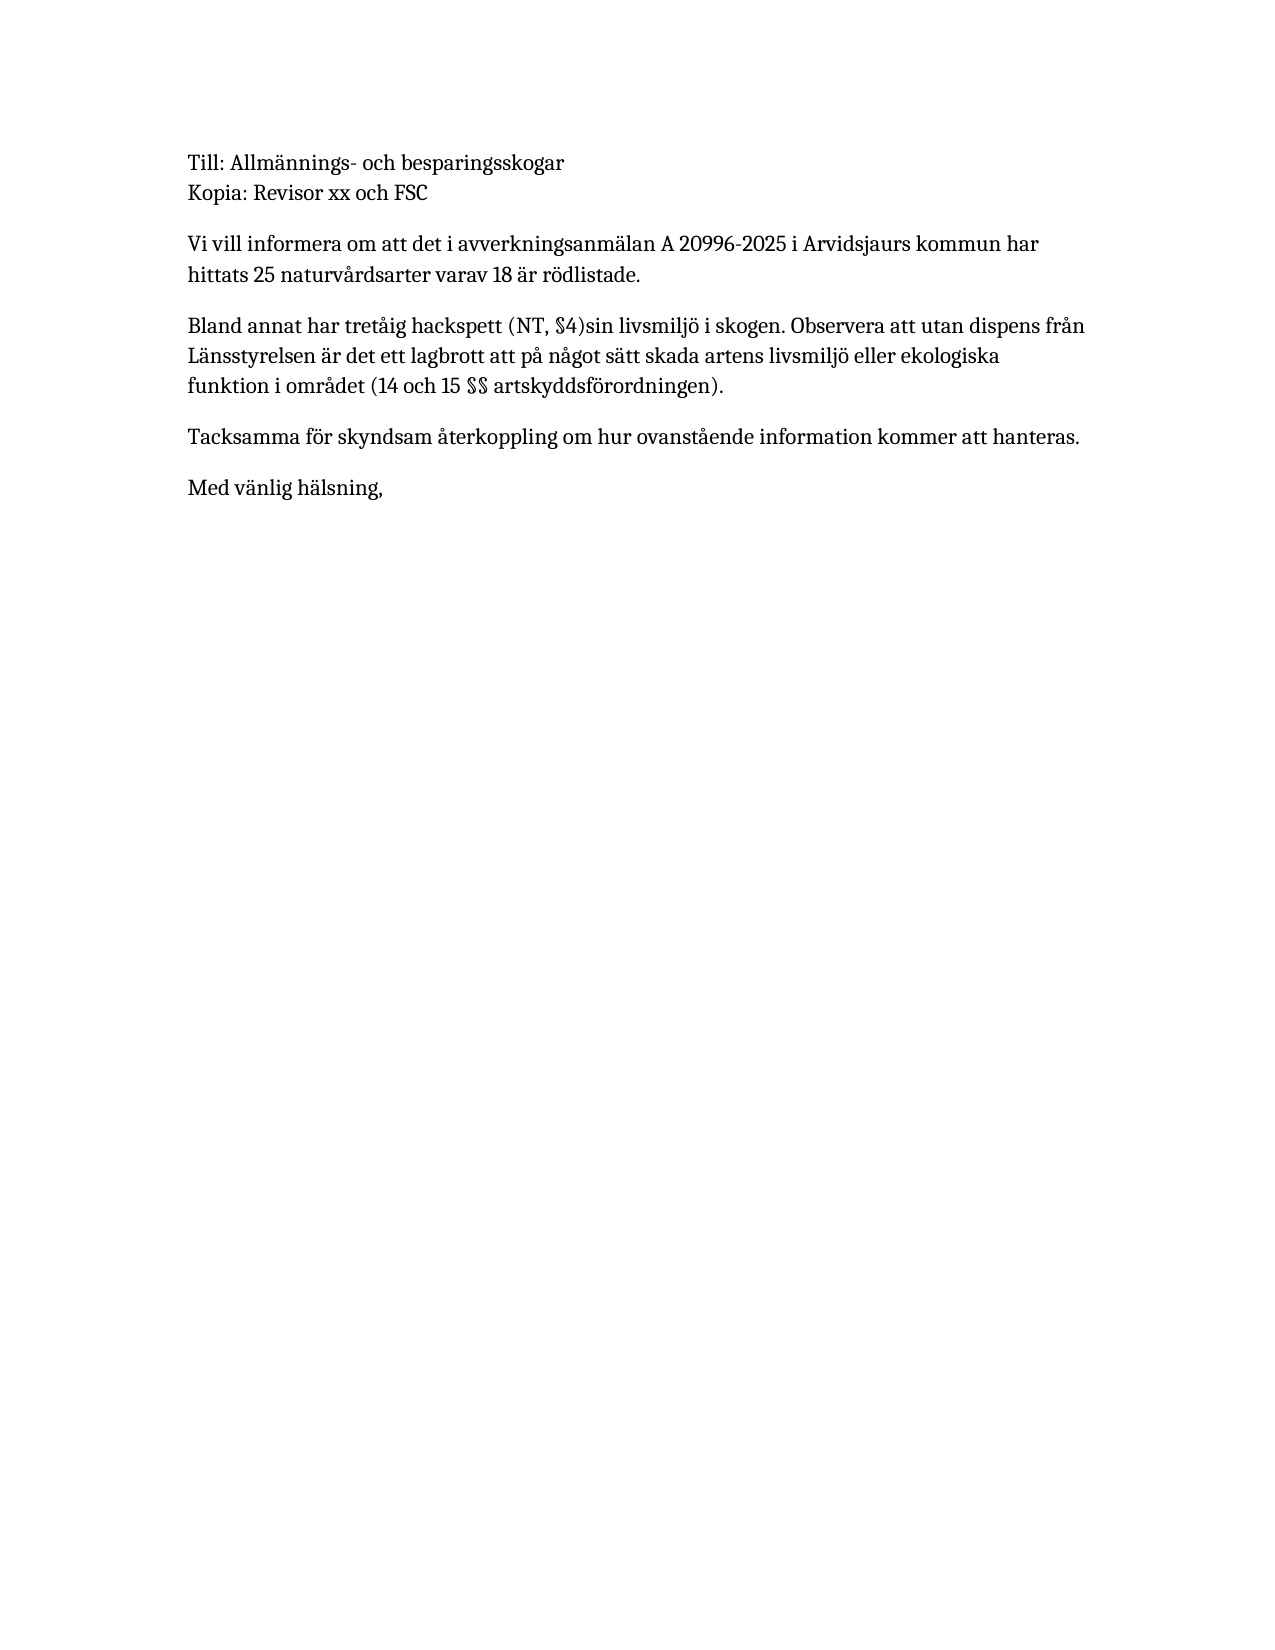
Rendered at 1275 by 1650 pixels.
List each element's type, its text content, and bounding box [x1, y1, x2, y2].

text Till: Allmännings- och besparingsskogar Kopia: Revisor xx och FSC [187, 150, 1087, 207]
text Med vänlig hälsning, [187, 475, 1087, 532]
text Vi vill informera om att det i avverkningsanmälan A 20996-2025 i Arvidsjaurs kommun har hittats 25 naturvårdsarter varav 18 är rödlistade. [187, 231, 1087, 288]
text Bland annat har tretåig hackspett (NT, §4)sin livsmiljö i skogen. Observera att utan dispens från Länsstyrelsen är det ett lagbrott att på något sätt skada artens livsmiljö eller ekologiska funktion i området (14 och 15 §§ artskyddsförordningen). [187, 312, 1087, 399]
text Tacksamma för skyndsam återkoppling om hur ovanstående information kommer att hanteras. [187, 424, 1087, 450]
